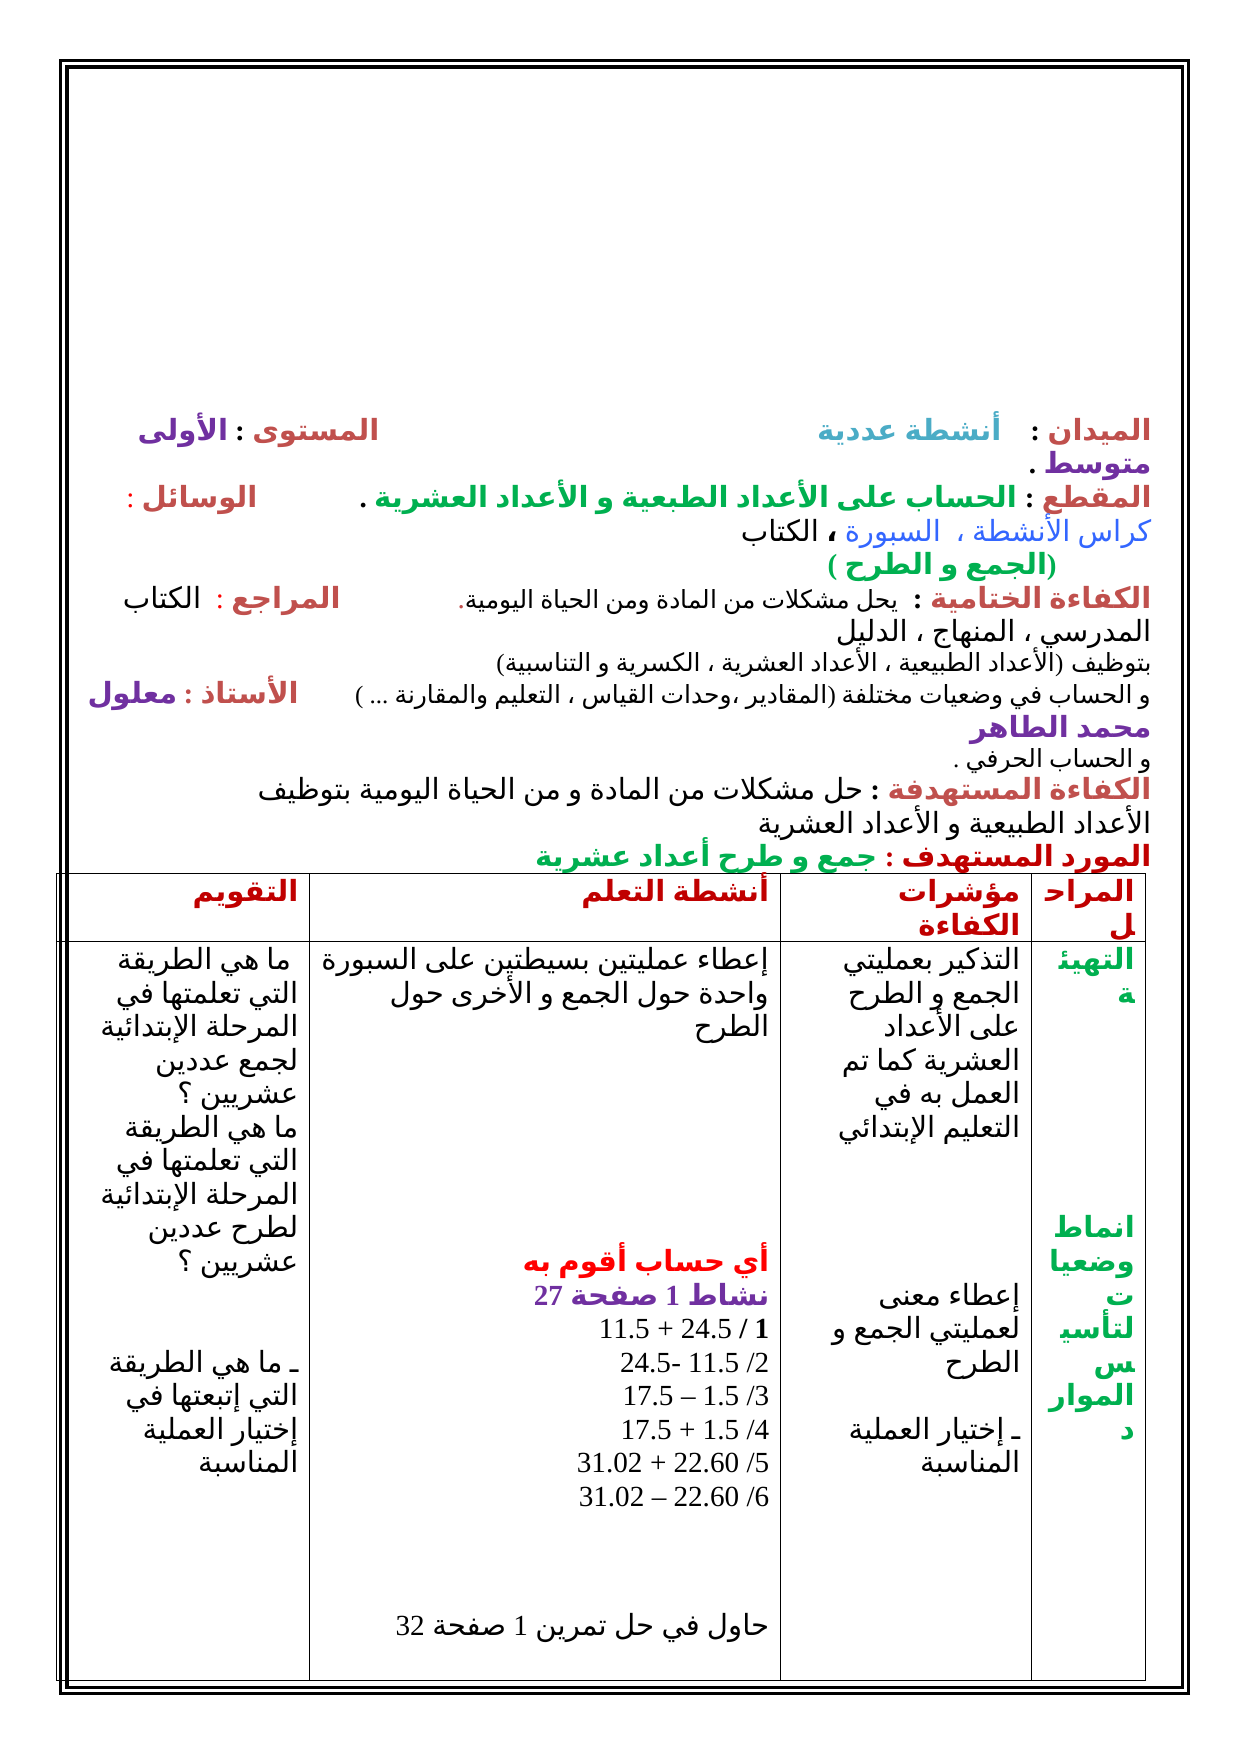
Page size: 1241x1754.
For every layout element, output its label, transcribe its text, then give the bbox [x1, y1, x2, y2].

text المقطع : الحساب على الأعداد الطبعية و الأعداد العشرية . الوسائل : كراس الأنشطة ، السبورة ، الكتاب [69, 480, 1152, 547]
text الميدان : أنشطة عددية المستوى : الأولى متوسط . [69, 413, 1152, 480]
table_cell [781, 942, 1031, 1680]
text و الحساب الحرفي . [69, 744, 1152, 772]
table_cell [69, 942, 309, 1680]
text الكفاءة المستهدفة : حل مشكلات من المادة و من الحياة اليومية بتوظيف [69, 772, 1152, 806]
text (الجمع و الطرح ) [69, 547, 1152, 581]
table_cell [1032, 942, 1145, 1680]
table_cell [310, 942, 780, 1680]
text الأعداد الطبيعية و الأعداد العشرية [69, 806, 1152, 839]
text بتوظيف (الأعداد الطبيعية ، الأعداد العشرية ، الكسرية و التناسبية) [69, 648, 1152, 677]
table_header المراحل [1032, 874, 1145, 941]
table_header مؤشرات الكفاءة [781, 874, 1031, 941]
text و الحساب في وضعيات مختلفة (المقادير ،وحدات القياس ، التعليم والمقارنة ... ) الأستاذ : معلول محمد الطاهر [69, 677, 1152, 744]
text الكفاءة الختامية : يحل مشكلات من المادة ومن الحياة اليومية. المراجع : الكتاب المدرسي ، المنهاج ، الدليل [69, 581, 1152, 648]
table_header التقويم [69, 874, 309, 941]
text المورد المستهدف : جمع و طرح أعداد عشرية [69, 839, 1152, 873]
table_header أنشطة التعلم [310, 874, 780, 941]
